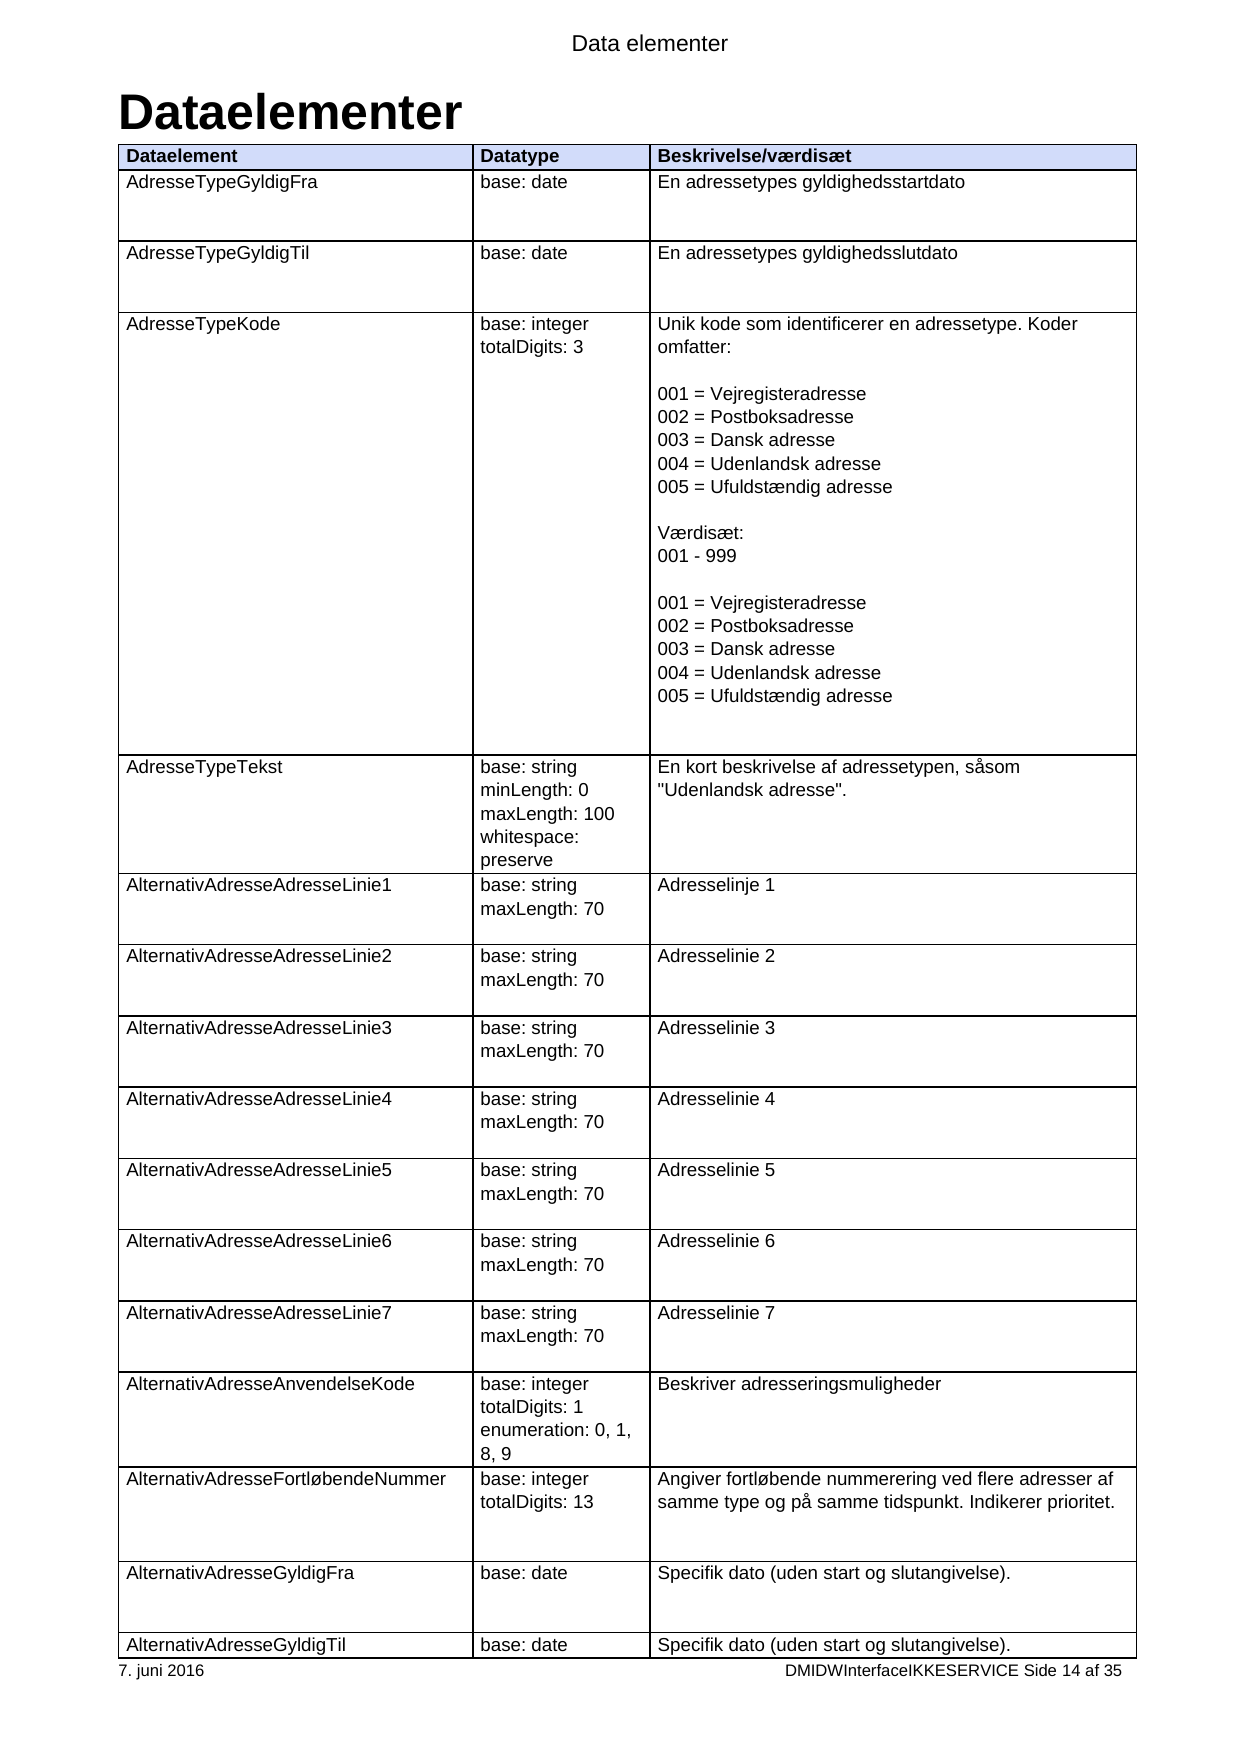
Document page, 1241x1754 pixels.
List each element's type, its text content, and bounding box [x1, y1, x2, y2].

table_cell AlternativAdresseAdresseLinie3 [119, 1017, 472, 1086]
table_cell Unik kode som identificerer en adressetype. Koder omfatter: 001 = Vejregisteradresse 002 = Postboksadresse 003 = Dansk adresse 004 = Udenlandsk adresse 005 = Ufuldstændig adresse Værdisæt: 001 - 999 001 = Vejregisteradresse 002 = Postboksadresse 003 = Dansk adresse 004 = Udenlandsk adresse 005 = Ufuldstændig adresse [651, 313, 1136, 754]
table_cell AlternativAdresseAdresseLinie4 [119, 1088, 472, 1157]
table_cell base: string minLength: 0 maxLength: 100 whitespace: preserve [474, 756, 649, 872]
table_cell AdresseTypeTekst [119, 756, 472, 872]
table_cell base: string maxLength: 70 [474, 874, 649, 944]
table_cell Adresselinie 5 [651, 1159, 1136, 1229]
table_cell base: string maxLength: 70 [474, 1302, 649, 1371]
table_cell base: string maxLength: 70 [474, 945, 649, 1015]
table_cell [651, 1562, 1136, 1632]
table_cell base: integer totalDigits: 1 enumeration: 0, 1, 8, 9 [474, 1373, 649, 1466]
table_cell AlternativAdresseFortløbendeNummer [119, 1468, 472, 1561]
table_cell Adresselinie 4 [651, 1088, 1136, 1157]
table_cell Adresselinie 6 [651, 1230, 1136, 1300]
table_cell base: string maxLength: 70 [474, 1159, 649, 1229]
table_cell AlternativAdresseAdresseLinie1 [119, 874, 472, 944]
table_cell base: string maxLength: 70 [474, 1088, 649, 1157]
table_cell AlternativAdresseAdresseLinie5 [119, 1159, 472, 1229]
table_header Datatype [474, 145, 649, 169]
table_cell AdresseTypeKode [119, 313, 472, 754]
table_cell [119, 1633, 472, 1657]
table_cell Adresselinie 3 [651, 1017, 1136, 1086]
table_cell En adressetypes gyldighedsstartdato [651, 171, 1136, 240]
table_cell base: integer totalDigits: 3 [474, 313, 649, 754]
table_cell base: string maxLength: 70 [474, 1017, 649, 1086]
table_cell En adressetypes gyldighedsslutdato [651, 242, 1136, 311]
table_cell base: date [474, 242, 649, 311]
table_cell AlternativAdresseAdresseLinie2 [119, 945, 472, 1015]
table_cell base: date [474, 1633, 649, 1657]
table_cell base: string maxLength: 70 [474, 1230, 649, 1300]
table_cell AlternativAdresseAdresseLinie7 [119, 1302, 472, 1371]
table_cell base: date [474, 171, 649, 240]
table_header Beskrivelse/værdisæt [651, 145, 1136, 169]
table_cell Angiver fortløbende nummerering ved flere adresser af samme type og på samme tidspunkt. Indikerer prioritet. [651, 1468, 1136, 1561]
table_cell AdresseTypeGyldigTil [119, 242, 472, 311]
table_cell Adresselinie 7 [651, 1302, 1136, 1371]
table_cell Adresselinie 2 [651, 945, 1136, 1015]
table_cell Adresselinje 1 [651, 874, 1136, 944]
table_cell base: date [474, 1562, 649, 1632]
table_cell En kort beskrivelse af adressetypen, såsom "Udenlandsk adresse". [651, 756, 1136, 872]
table_cell AdresseTypeGyldigFra [119, 171, 472, 240]
table_cell Beskriver adresseringsmuligheder [651, 1373, 1136, 1466]
text Dataelementer [118, 82, 1181, 140]
table_cell base: integer totalDigits: 13 [474, 1468, 649, 1561]
table_cell AlternativAdresseGyldigFra [119, 1562, 472, 1632]
table_header Dataelement [119, 145, 472, 169]
table_cell AlternativAdresseAnvendelseKode [119, 1373, 472, 1466]
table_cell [651, 1633, 1136, 1657]
table_cell AlternativAdresseAdresseLinie6 [119, 1230, 472, 1300]
